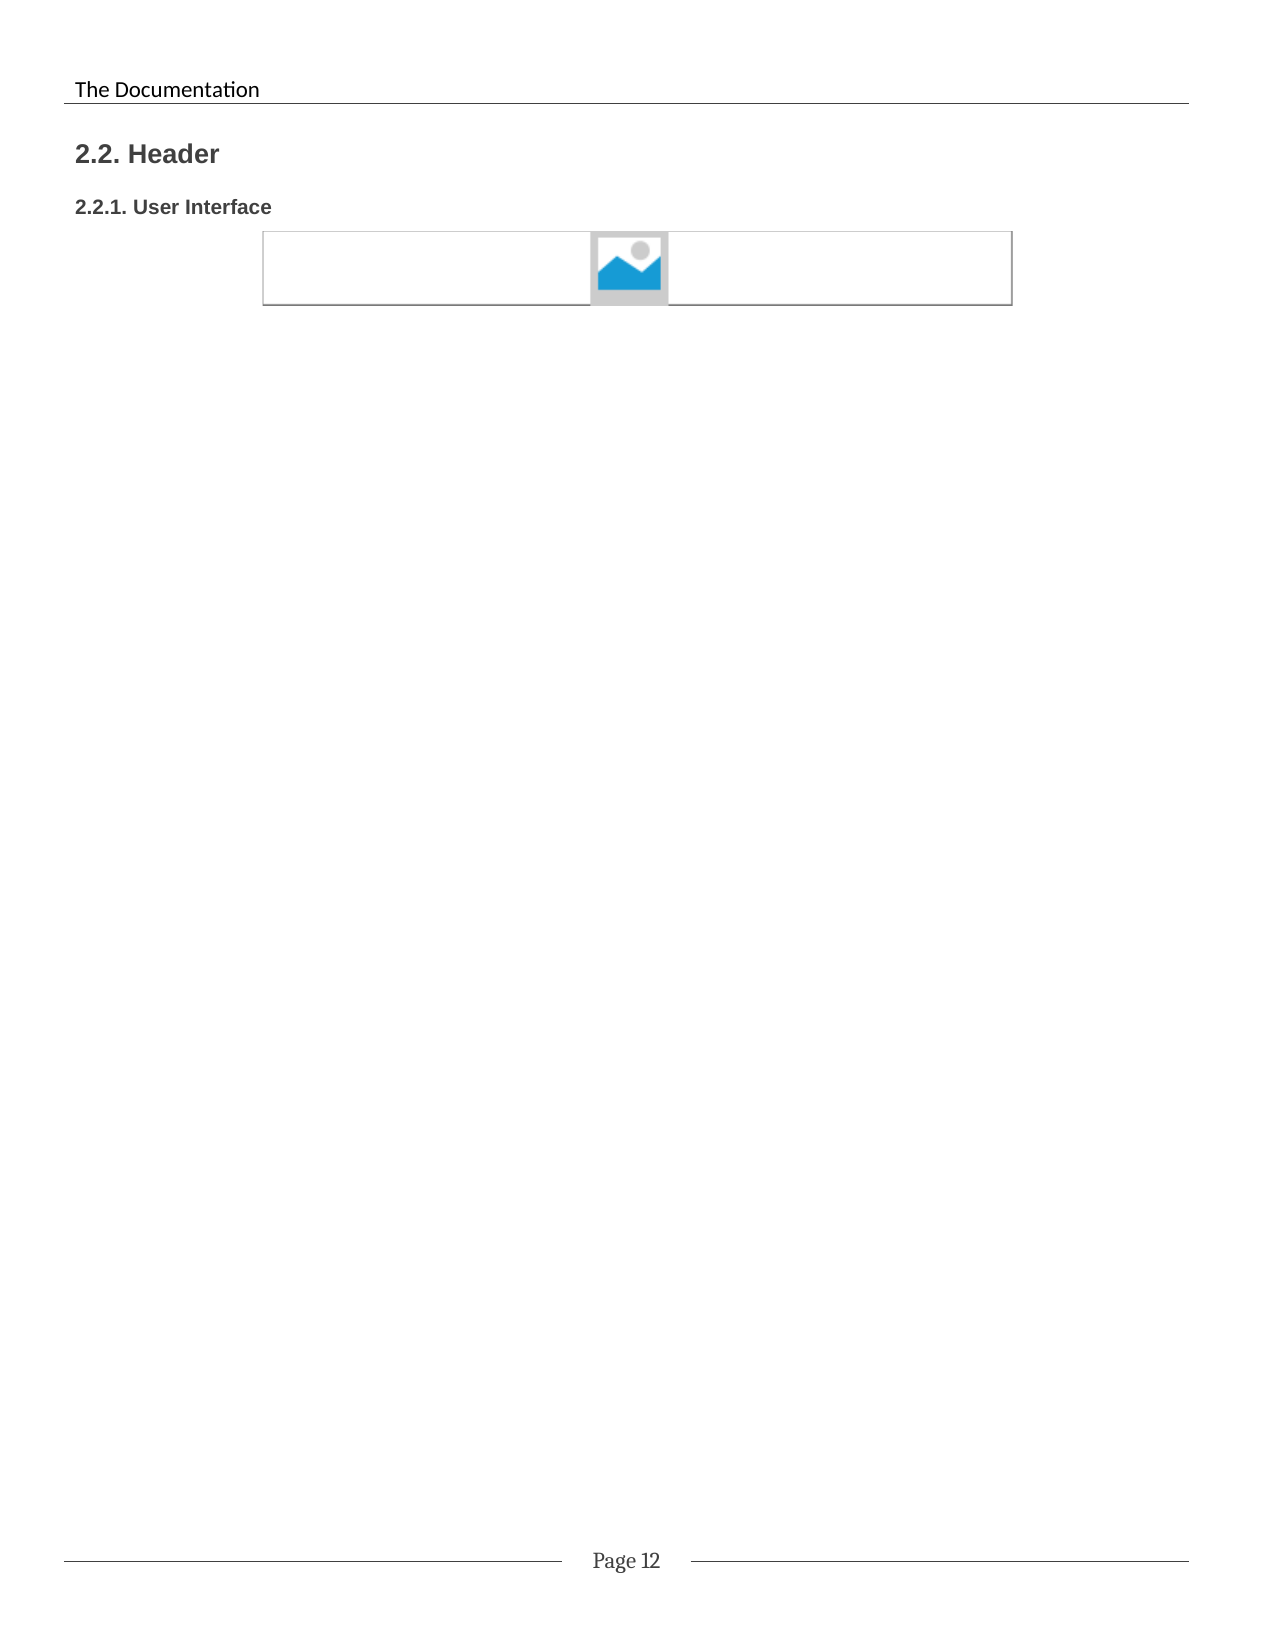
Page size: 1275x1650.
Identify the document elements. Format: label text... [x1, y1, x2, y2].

subtitle User Interface [75, 194, 1200, 218]
picture [262, 231, 1013, 306]
subtitle Header [75, 138, 1200, 169]
